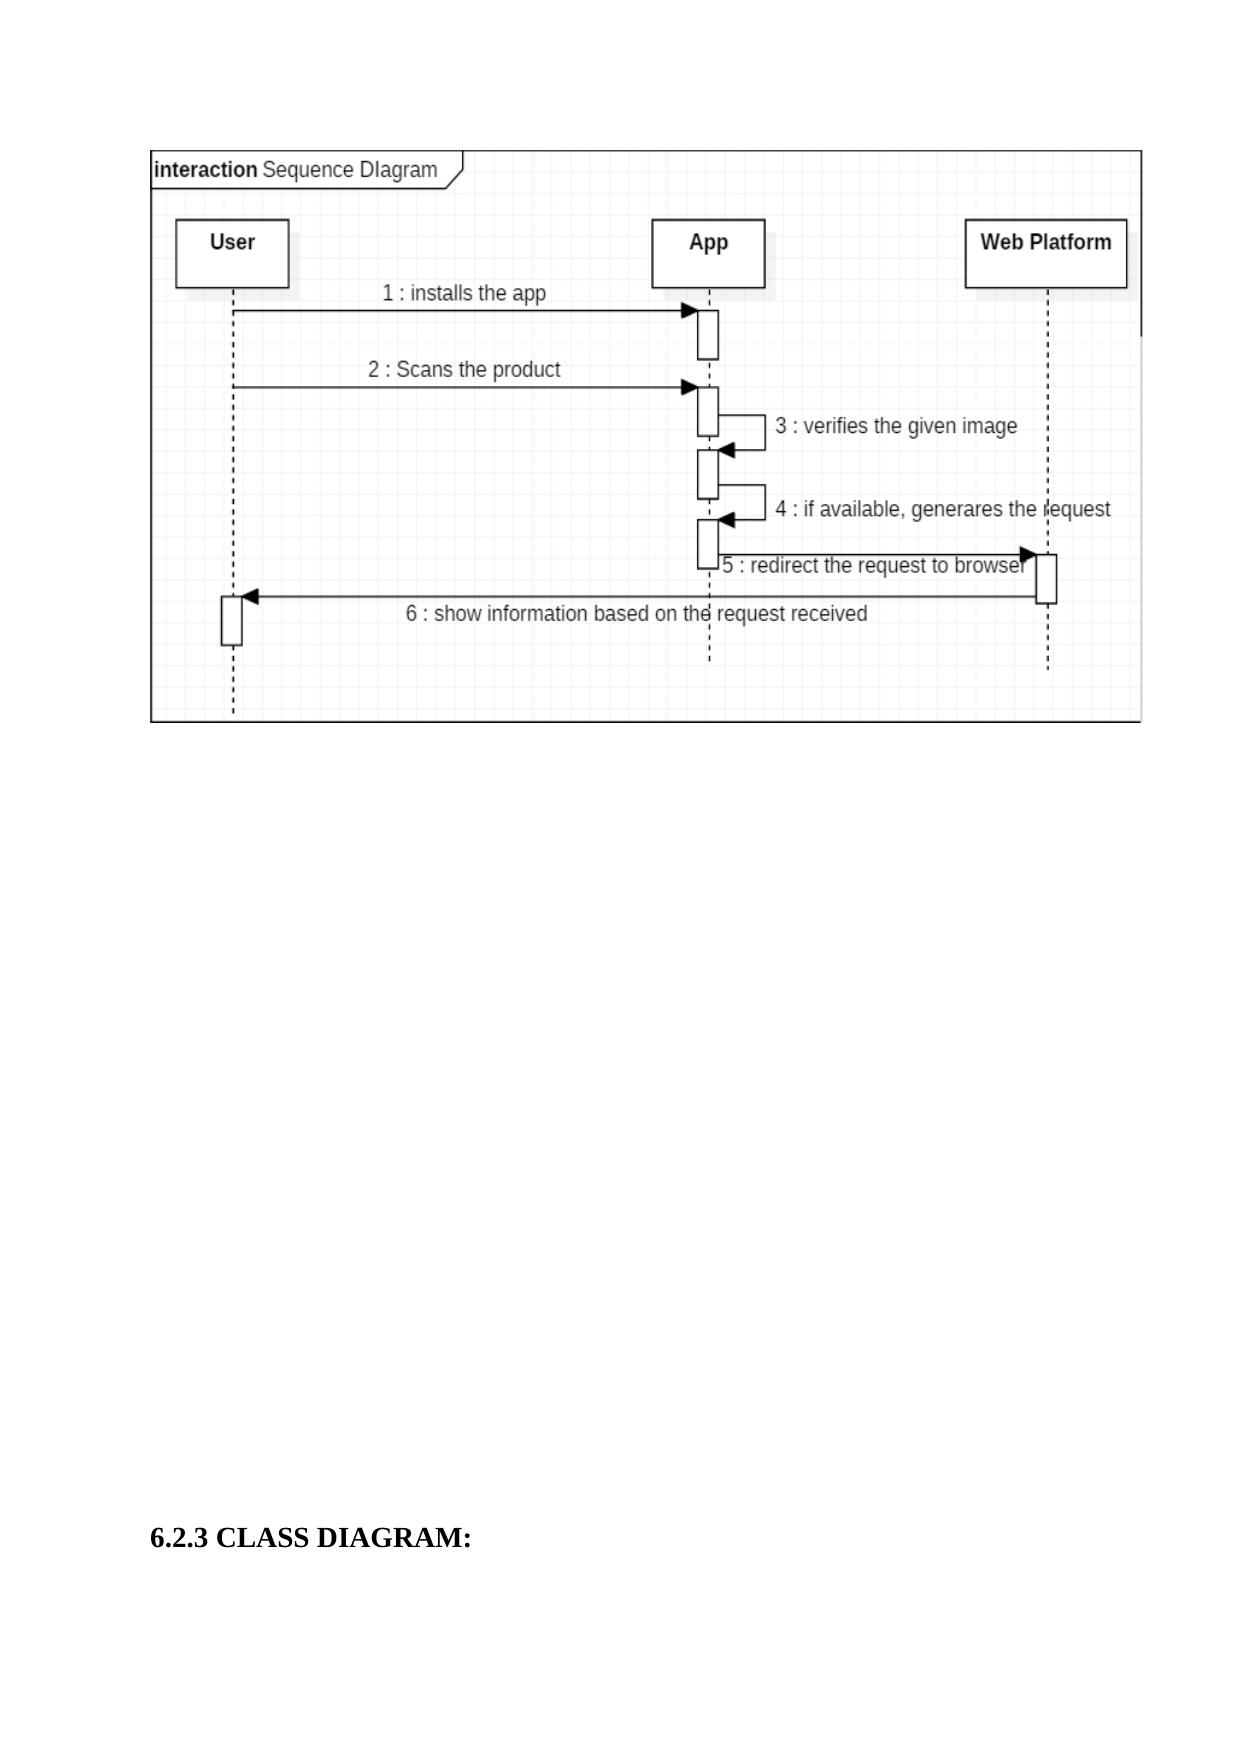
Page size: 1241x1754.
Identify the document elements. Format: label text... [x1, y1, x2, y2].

text 6.2.3 CLASS DIAGRAM: [150, 1520, 1090, 1554]
picture [150, 150, 1143, 723]
